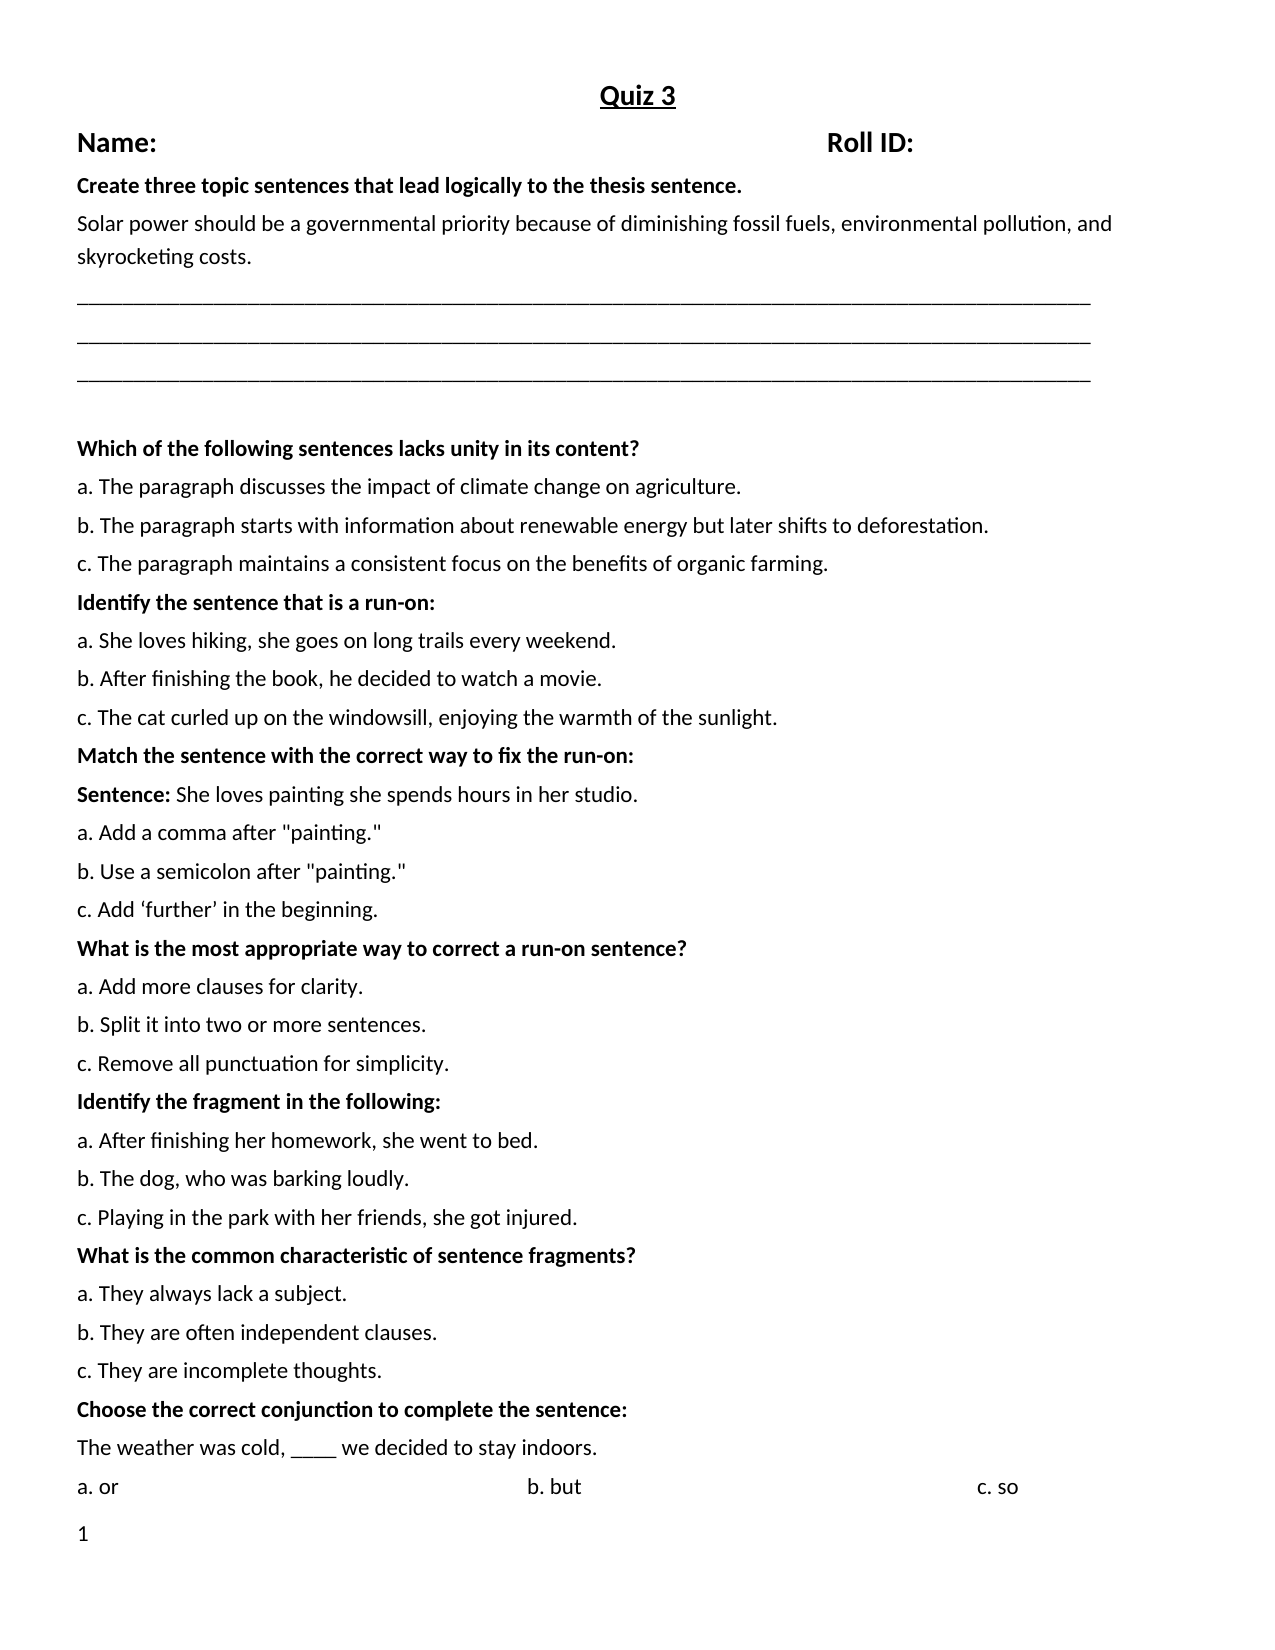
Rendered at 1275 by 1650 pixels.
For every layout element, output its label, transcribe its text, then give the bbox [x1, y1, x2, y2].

text The weather was cold, ____ we decided to stay indoors. [77, 1433, 1198, 1461]
text c. They are incomplete thoughts. [77, 1356, 1198, 1384]
text b. The dog, who was barking loudly. [77, 1164, 1198, 1192]
text _________________________________________________________________________________________ [77, 319, 1198, 347]
text a. After finishing her homework, she went to bed. [77, 1126, 1198, 1154]
text What is the common characteristic of sentence fragments? [77, 1241, 1198, 1269]
text Create three topic sentences that lead logically to the thesis sentence. [77, 171, 1198, 199]
text c. Remove all punctuation for simplicity. [77, 1049, 1198, 1077]
text Solar power should be a governmental priority because of diminishing fossil fuels, environmental pollution, and skyrocketing costs. [77, 209, 1198, 270]
text c. The cat curled up on the windowsill, enjoying the warmth of the sunlight. [77, 703, 1198, 731]
text Identify the sentence that is a run-on: [77, 588, 1198, 616]
text Match the sentence with the correct way to fix the run-on: [77, 741, 1198, 769]
text a. She loves hiking, she goes on long trails every weekend. [77, 626, 1198, 654]
text Identify the fragment in the following: [77, 1087, 1198, 1115]
text c. Playing in the park with her friends, she got injured. [77, 1203, 1198, 1231]
text a. They always lack a subject. [77, 1279, 1198, 1308]
text a. Add more clauses for clarity. [77, 972, 1198, 1000]
text Choose the correct conjunction to complete the sentence: [77, 1395, 1198, 1423]
text a. Add a comma after "painting." [77, 818, 1198, 846]
text b. Split it into two or more sentences. [77, 1011, 1198, 1038]
text b. After finishing the book, he decided to watch a movie. [77, 664, 1198, 693]
text a. The paragraph discusses the impact of climate change on agriculture. [77, 472, 1198, 500]
text b. They are often independent clauses. [77, 1318, 1198, 1346]
text _________________________________________________________________________________________ [77, 357, 1198, 385]
text Quiz 3 [77, 77, 1198, 112]
text What is the most appropriate way to correct a run-on sentence? [77, 934, 1198, 962]
text c. Add ‘further’ in the beginning. [77, 895, 1198, 923]
text Name: Roll ID: [77, 124, 1198, 159]
text Sentence: She loves painting she spends hours in her studio. [77, 780, 1198, 808]
text b. The paragraph starts with information about renewable energy but later shifts to deforestation. [77, 511, 1198, 539]
text _________________________________________________________________________________________ [77, 280, 1198, 308]
text Which of the following sentences lacks unity in its content? [77, 434, 1198, 462]
text b. Use a semicolon after "painting." [77, 857, 1198, 885]
text a. or b. but c. so [77, 1472, 1198, 1500]
text c. The paragraph maintains a consistent focus on the benefits of organic farming. [77, 549, 1198, 577]
